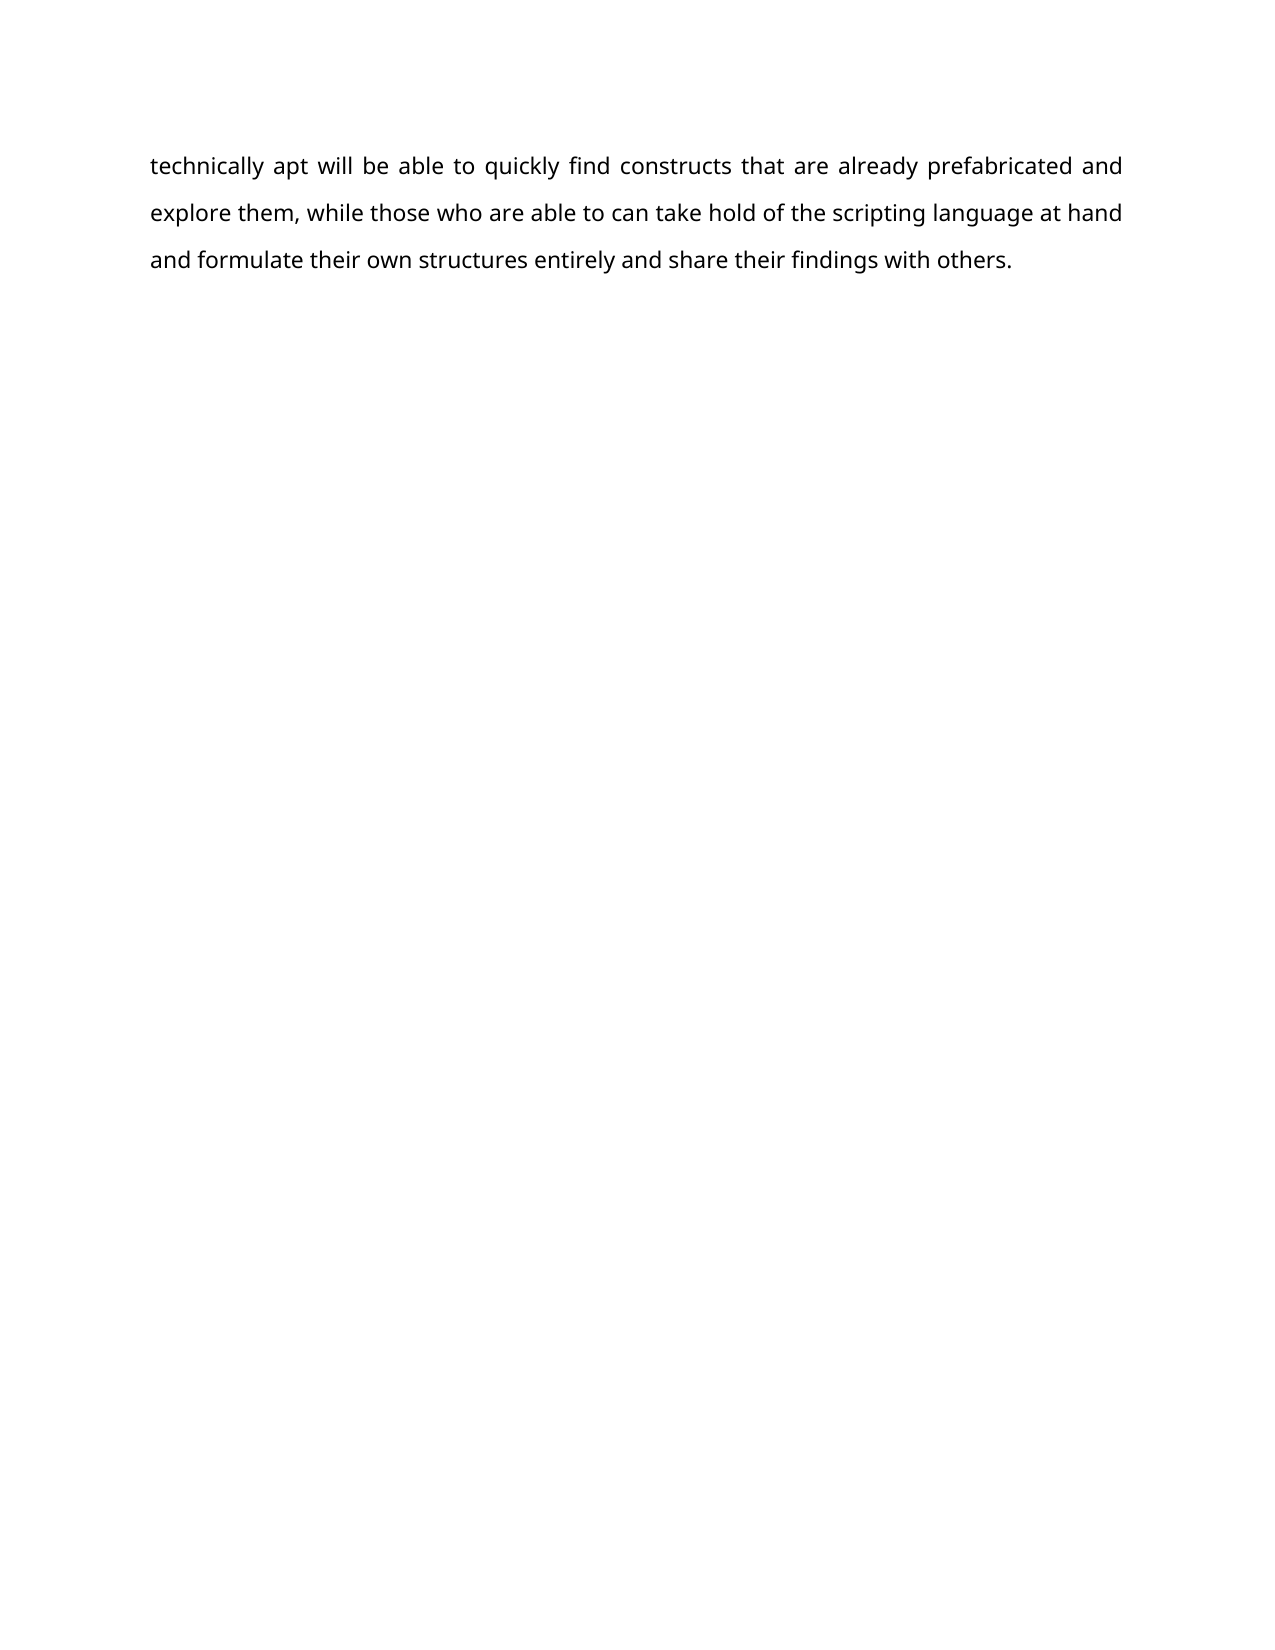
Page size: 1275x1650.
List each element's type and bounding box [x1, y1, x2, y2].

text [150, 150, 1125, 275]
